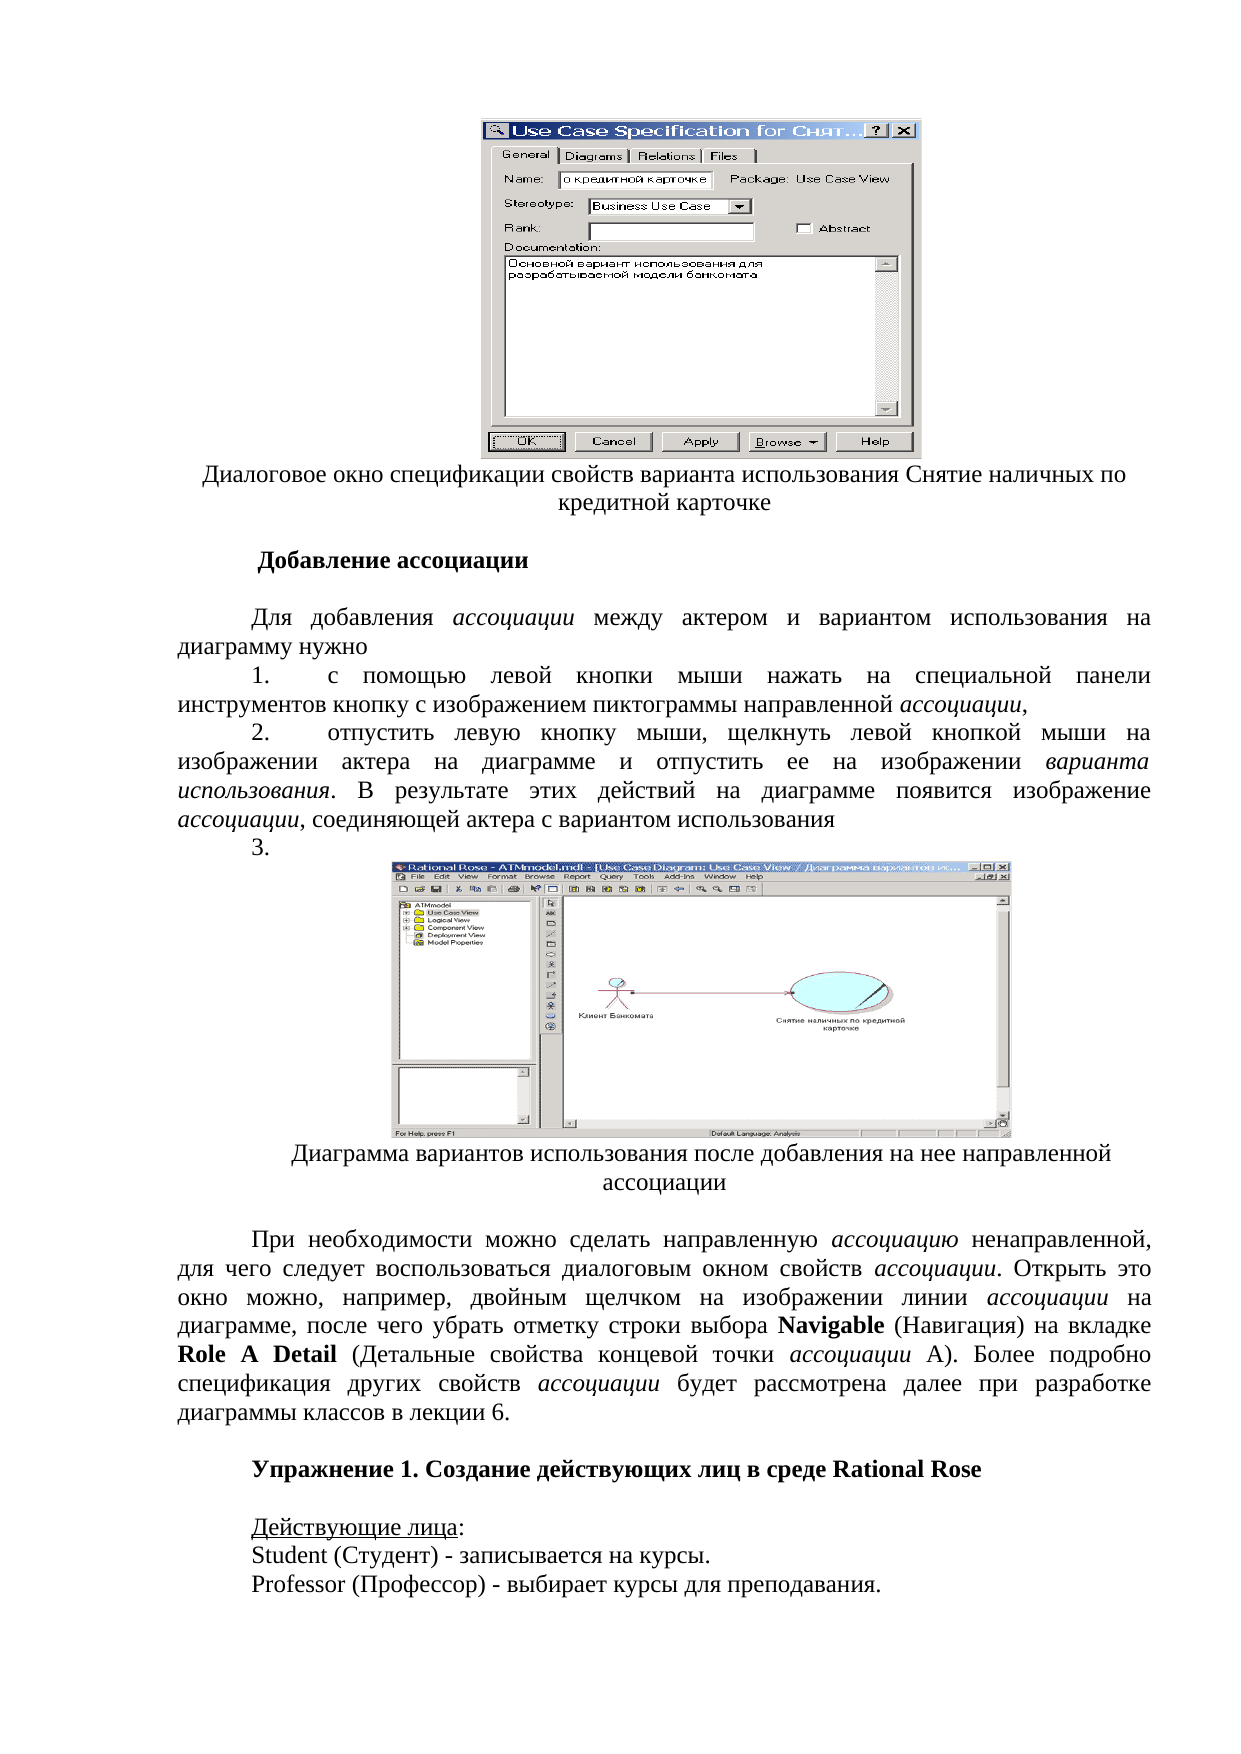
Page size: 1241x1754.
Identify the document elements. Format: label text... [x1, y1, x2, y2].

text Для добавления ассоциации между актером и вариантом использования на диаграмму нужно [177, 602, 1152, 660]
picture [481, 118, 922, 459]
list с помощью левой кнопки мыши нажать на специальной панели инструментов кнопку с изображением пиктограммы направленной ассоциации, [177, 660, 1152, 717]
text Действующие лица: [177, 1512, 1152, 1540]
text Professor (Профессор) - выбирает курсы для преподавания. [177, 1569, 1152, 1598]
text Добавление ассоциации [177, 545, 1152, 574]
text Упражнение 1. Создание действующих лиц в среде Rational Rose [177, 1454, 1152, 1483]
text Student (Студент) - записывается на курсы. [177, 1540, 1152, 1569]
list отпустить левую кнопку мыши, щелкнуть левой кнопкой мыши на изображении актера на диаграмме и отпустить ее на изображении варианта использования. В результате этих действий на диаграмме появится изображение ассоциации, соединяющей актера с вариантом использования [177, 717, 1152, 832]
text При необходимости можно сделать направленную ассоциацию ненаправленной, для чего следует воспользоваться диалоговым окном свойств ассоциации. Открыть это окно можно, например, двойным щелчком на изображении линии ассоциации на диаграмме, после чего убрать отметку строки выбора Navigable (Навигация) на вкладке Role A Detail (Детальные свойства концевой точки ассоциации А). Более подробно спецификация других свойств ассоциации будет рассмотрена далее при разработке диаграммы классов в лекции 6. [177, 1224, 1152, 1425]
picture [391, 861, 1012, 1138]
text Диаграмма вариантов использования после добавления на нее направленной ассоциации [177, 1138, 1152, 1195]
